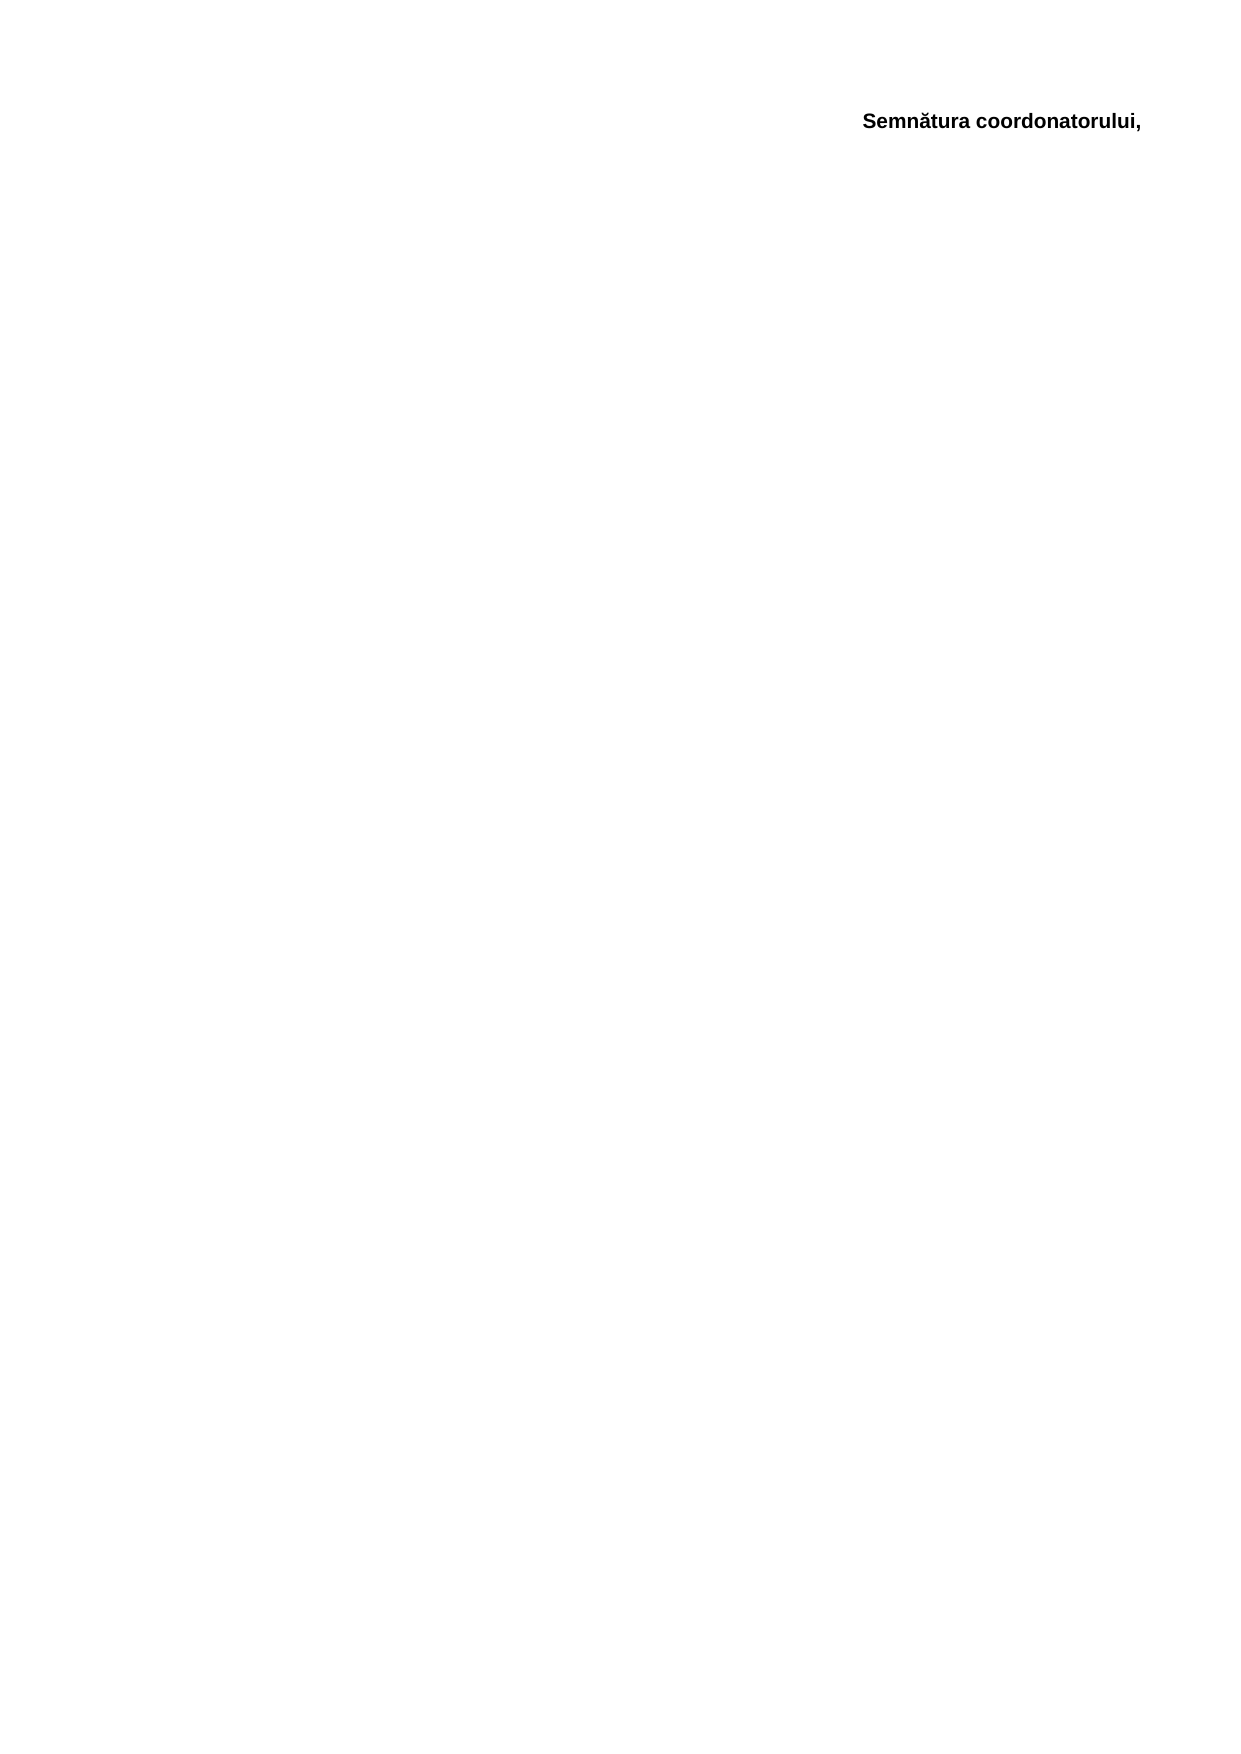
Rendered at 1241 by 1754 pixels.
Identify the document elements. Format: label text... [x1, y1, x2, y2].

text Semnătura coordonatorului, [787, 109, 1203, 133]
